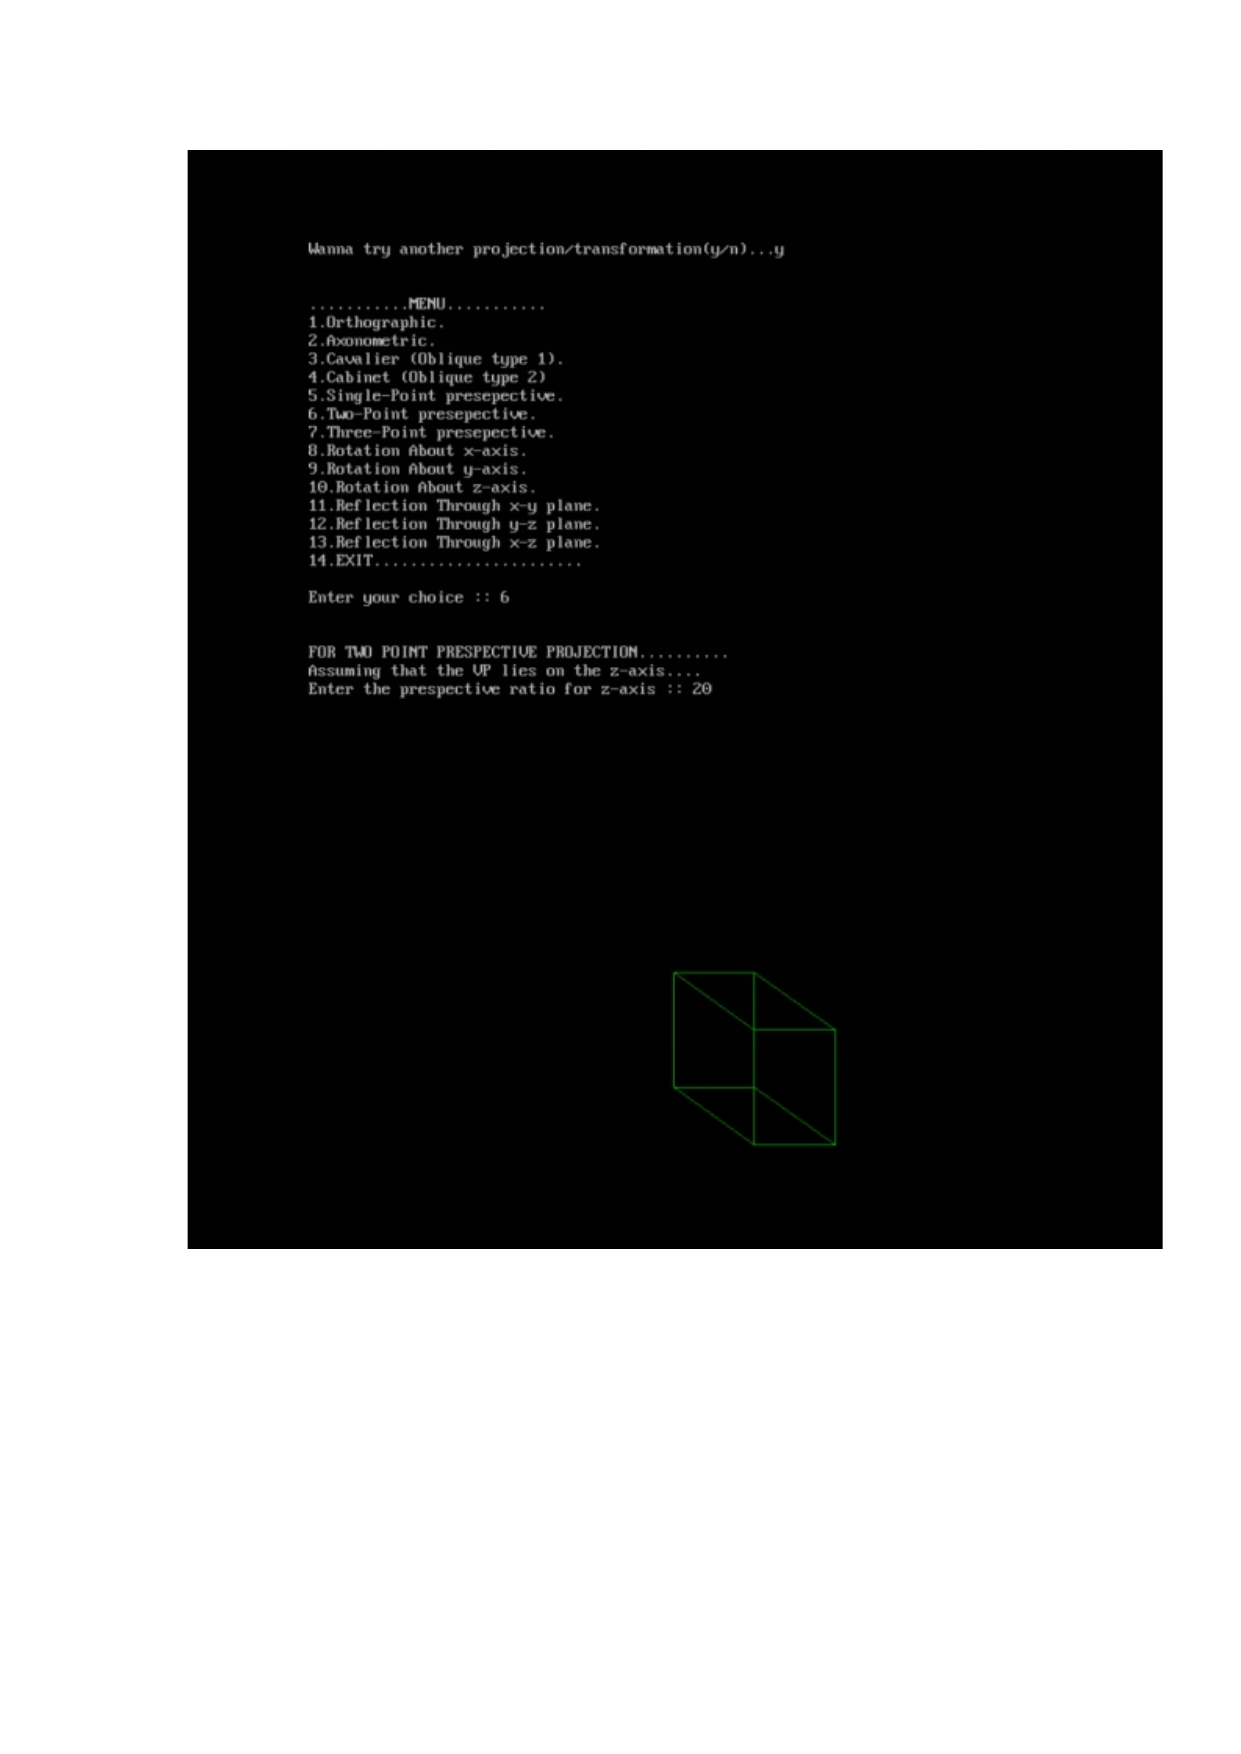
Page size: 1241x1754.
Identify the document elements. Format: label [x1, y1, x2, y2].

picture [187, 150, 1163, 1249]
